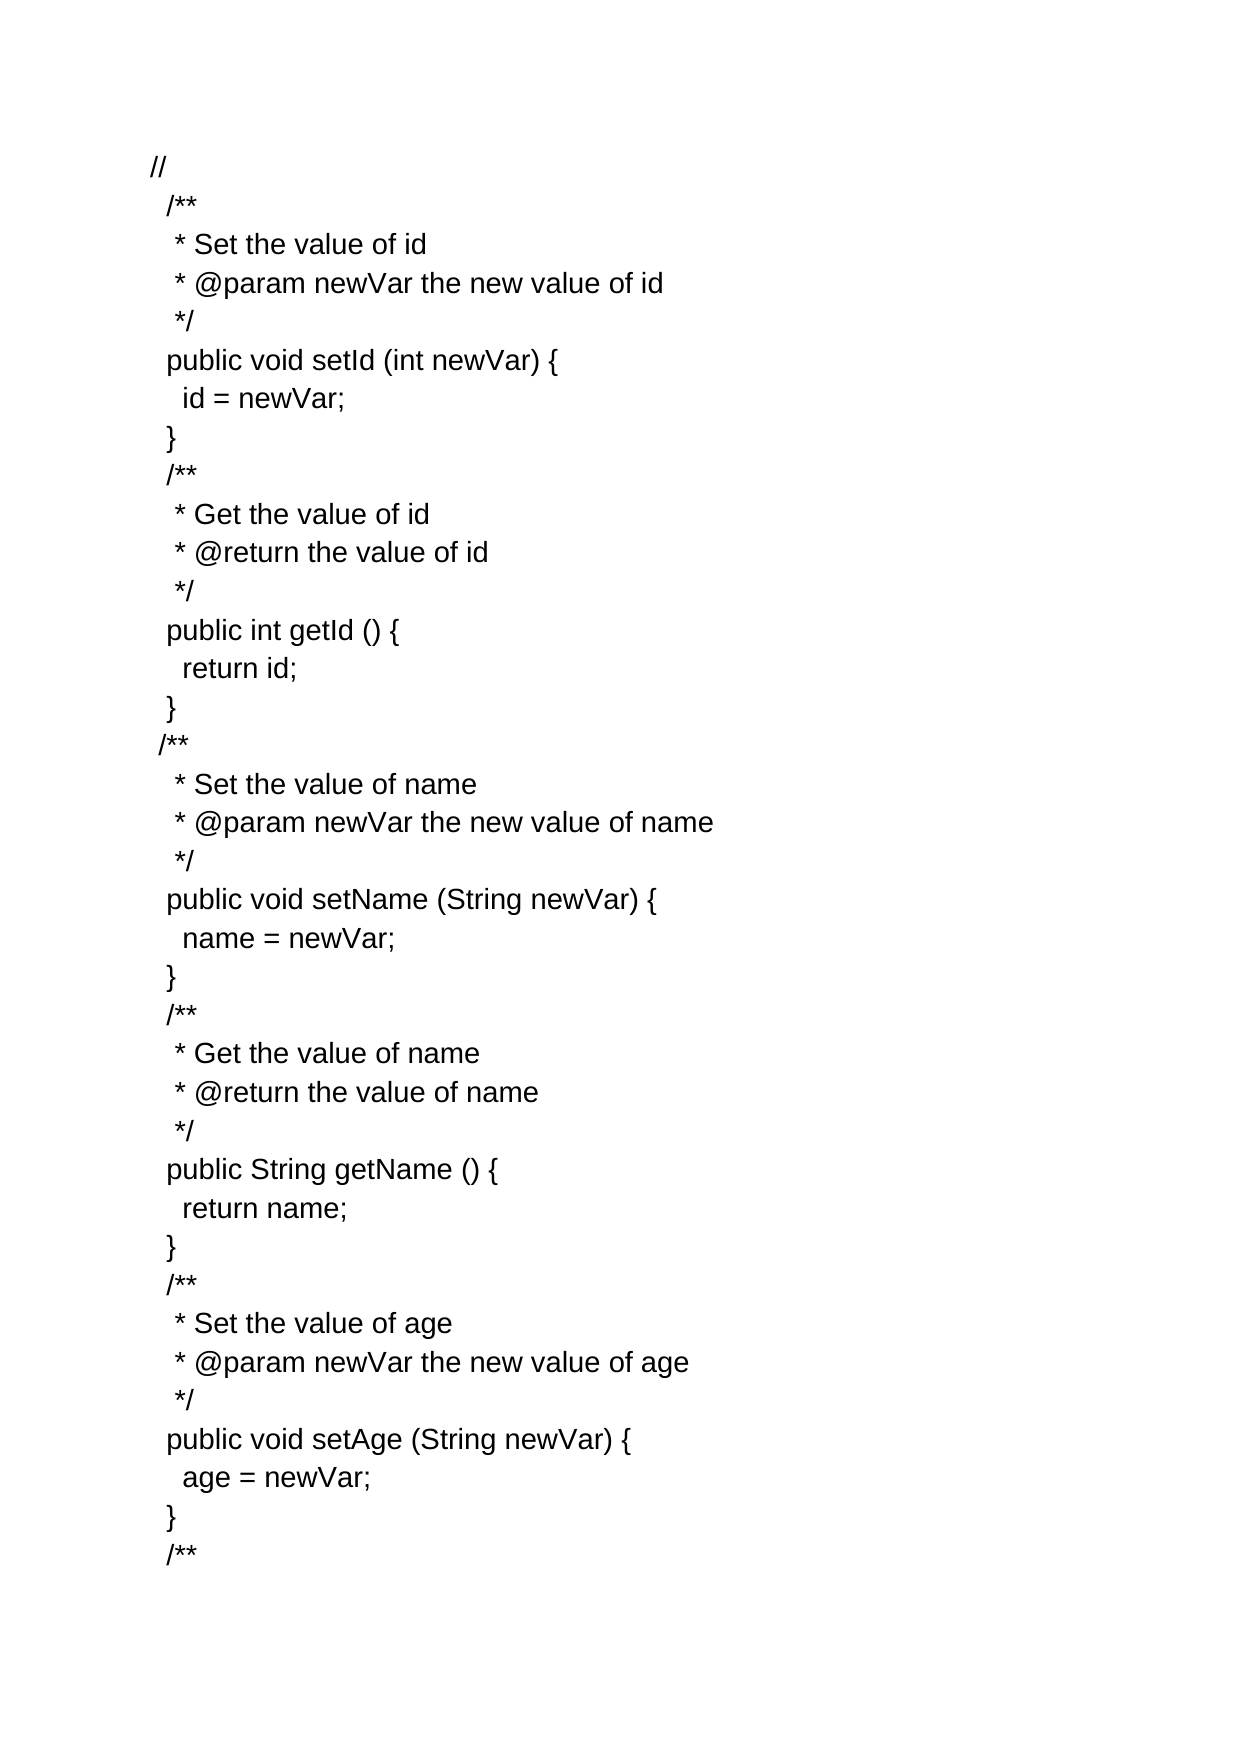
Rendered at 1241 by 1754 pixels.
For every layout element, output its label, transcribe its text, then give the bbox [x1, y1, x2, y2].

text public void setAge (String newVar) { [150, 1422, 1090, 1455]
text /** [150, 998, 1090, 1031]
text * Set the value of age [150, 1306, 1090, 1340]
text public void setId (int newVar) { [150, 343, 1090, 376]
text } [150, 959, 1090, 993]
text name = newVar; [150, 921, 1090, 954]
text * Get the value of name [150, 1036, 1090, 1070]
text // [150, 150, 1090, 183]
text } [150, 1499, 1090, 1532]
text public int getId () { [150, 612, 1090, 646]
text * @param newVar the new value of id [150, 266, 1090, 299]
text * Set the value of id [150, 227, 1090, 261]
text } [150, 420, 1090, 453]
text * @param newVar the new value of age [150, 1345, 1090, 1378]
text */ [150, 1383, 1090, 1417]
text * Set the value of name [150, 767, 1090, 800]
text */ [150, 304, 1090, 338]
text public void setName (String newVar) { [150, 882, 1090, 916]
text /** [150, 1268, 1090, 1301]
text /** [150, 458, 1090, 492]
text return id; [150, 651, 1090, 684]
text return name; [150, 1191, 1090, 1224]
text * @return the value of name [150, 1075, 1090, 1108]
text id = newVar; [150, 381, 1090, 415]
text * @param newVar the new value of name [150, 805, 1090, 839]
text } [150, 1229, 1090, 1263]
text /** [150, 1537, 1090, 1571]
text */ [150, 574, 1090, 607]
text public String getName () { [150, 1152, 1090, 1186]
text */ [150, 844, 1090, 877]
text */ [150, 1113, 1090, 1147]
text } [150, 689, 1090, 723]
text /** [150, 188, 1090, 222]
text age = newVar; [150, 1460, 1090, 1494]
text * @return the value of id [150, 535, 1090, 569]
text /** [150, 728, 1090, 762]
text * Get the value of id [150, 497, 1090, 530]
